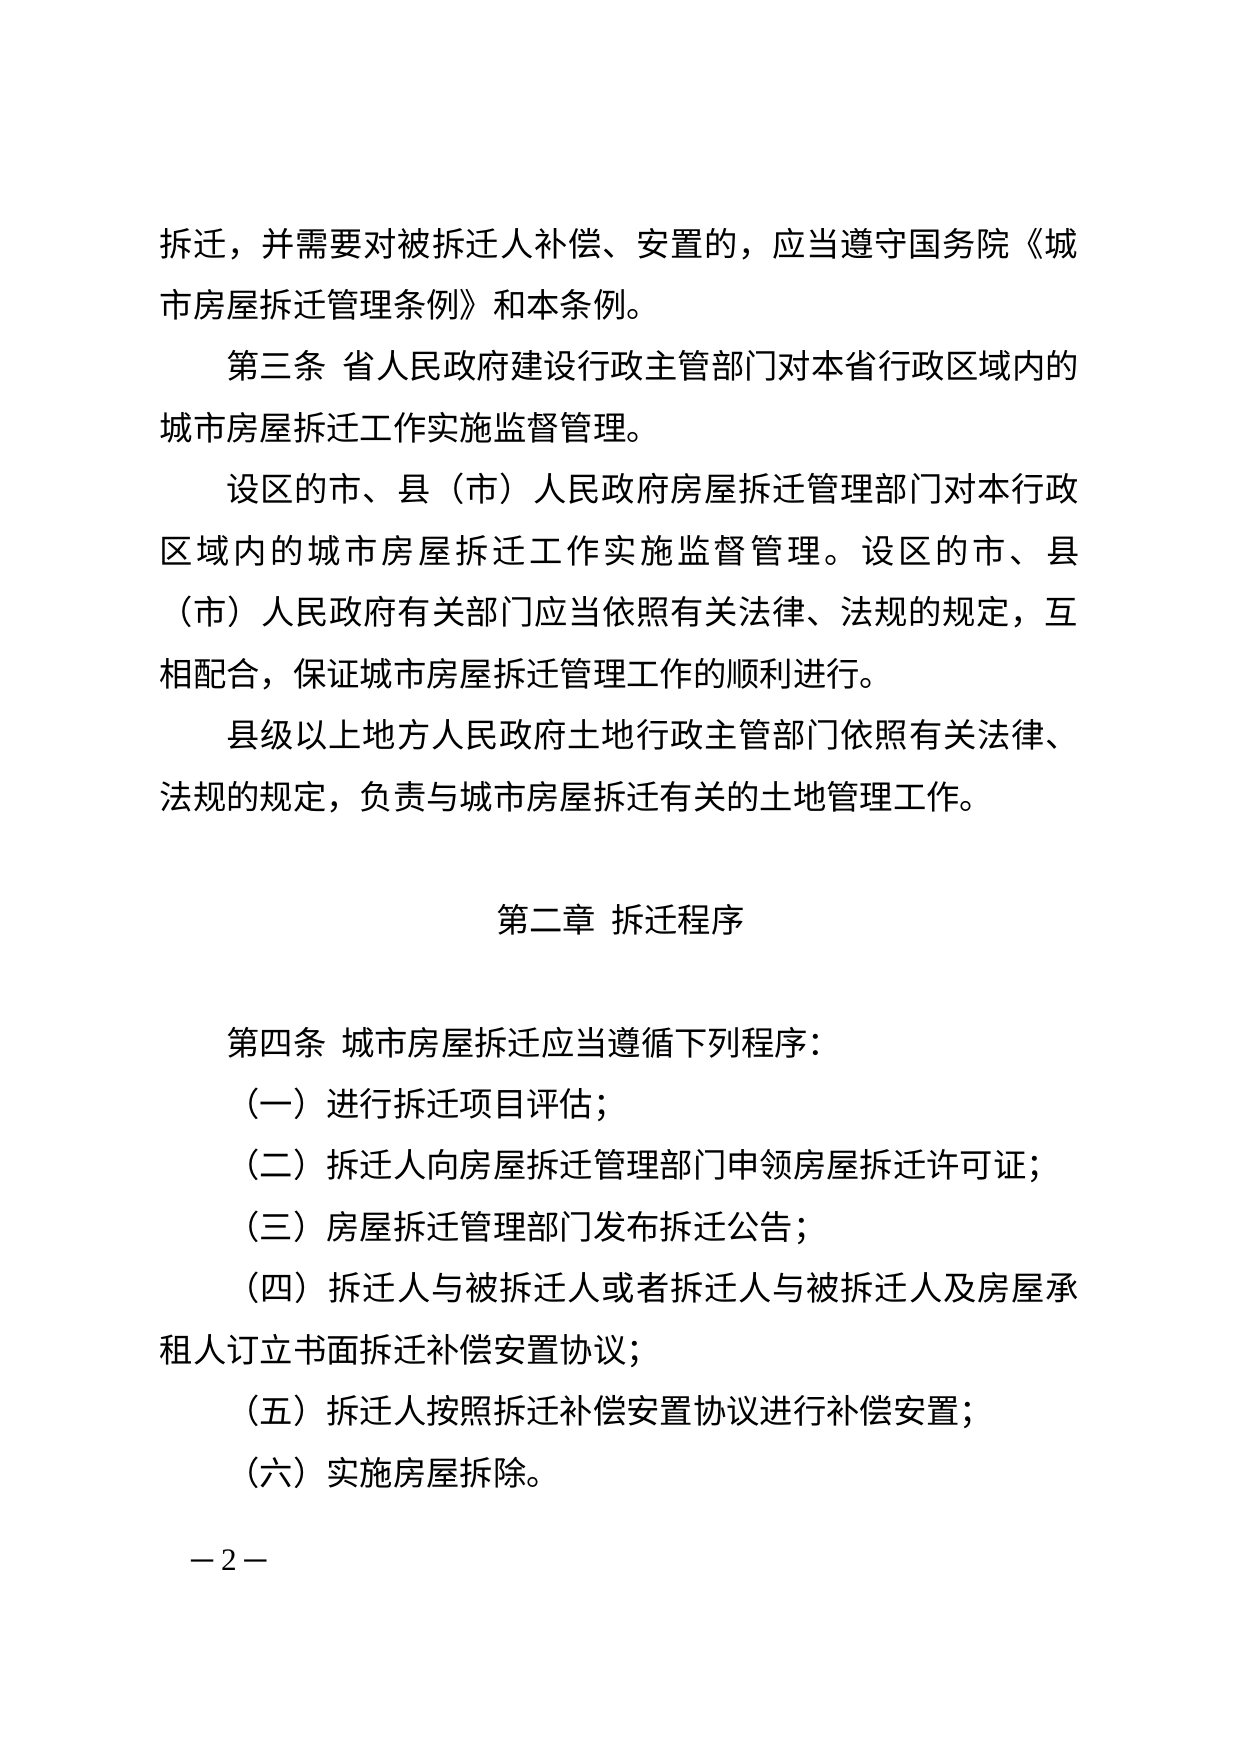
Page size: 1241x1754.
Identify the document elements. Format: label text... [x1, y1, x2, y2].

text 设区的市、县（市）人民政府房屋拆迁管理部门对本行政区域内的城市房屋拆迁工作实施监督管理。设区的市、县（市）人民政府有关部门应当依照有关法律、法规的规定，互相配合，保证城市房屋拆迁管理工作的顺利进行。 [159, 453, 1081, 698]
text 第三条 省人民政府建设行政主管部门对本省行政区域内的城市房屋拆迁工作实施监督管理。 [159, 330, 1081, 453]
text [159, 207, 1081, 330]
text （四）拆迁人与被拆迁人或者拆迁人与被拆迁人及房屋承租人订立书面拆迁补偿安置协议； [159, 1252, 1081, 1374]
text （五）拆迁人按照拆迁补偿安置协议进行补偿安置； [159, 1374, 1081, 1436]
text 第二章 拆迁程序 [159, 883, 1081, 944]
text 县级以上地方人民政府土地行政主管部门依照有关法律、法规的规定，负责与城市房屋拆迁有关的土地管理工作。 [159, 698, 1081, 821]
text （二）拆迁人向房屋拆迁管理部门申领房屋拆迁许可证； [159, 1129, 1081, 1190]
text （六）实施房屋拆除。 [159, 1436, 1081, 1497]
text （一）进行拆迁项目评估； [159, 1067, 1081, 1129]
text 第四条 城市房屋拆迁应当遵循下列程序： [159, 1006, 1081, 1067]
text （三）房屋拆迁管理部门发布拆迁公告； [159, 1190, 1081, 1252]
